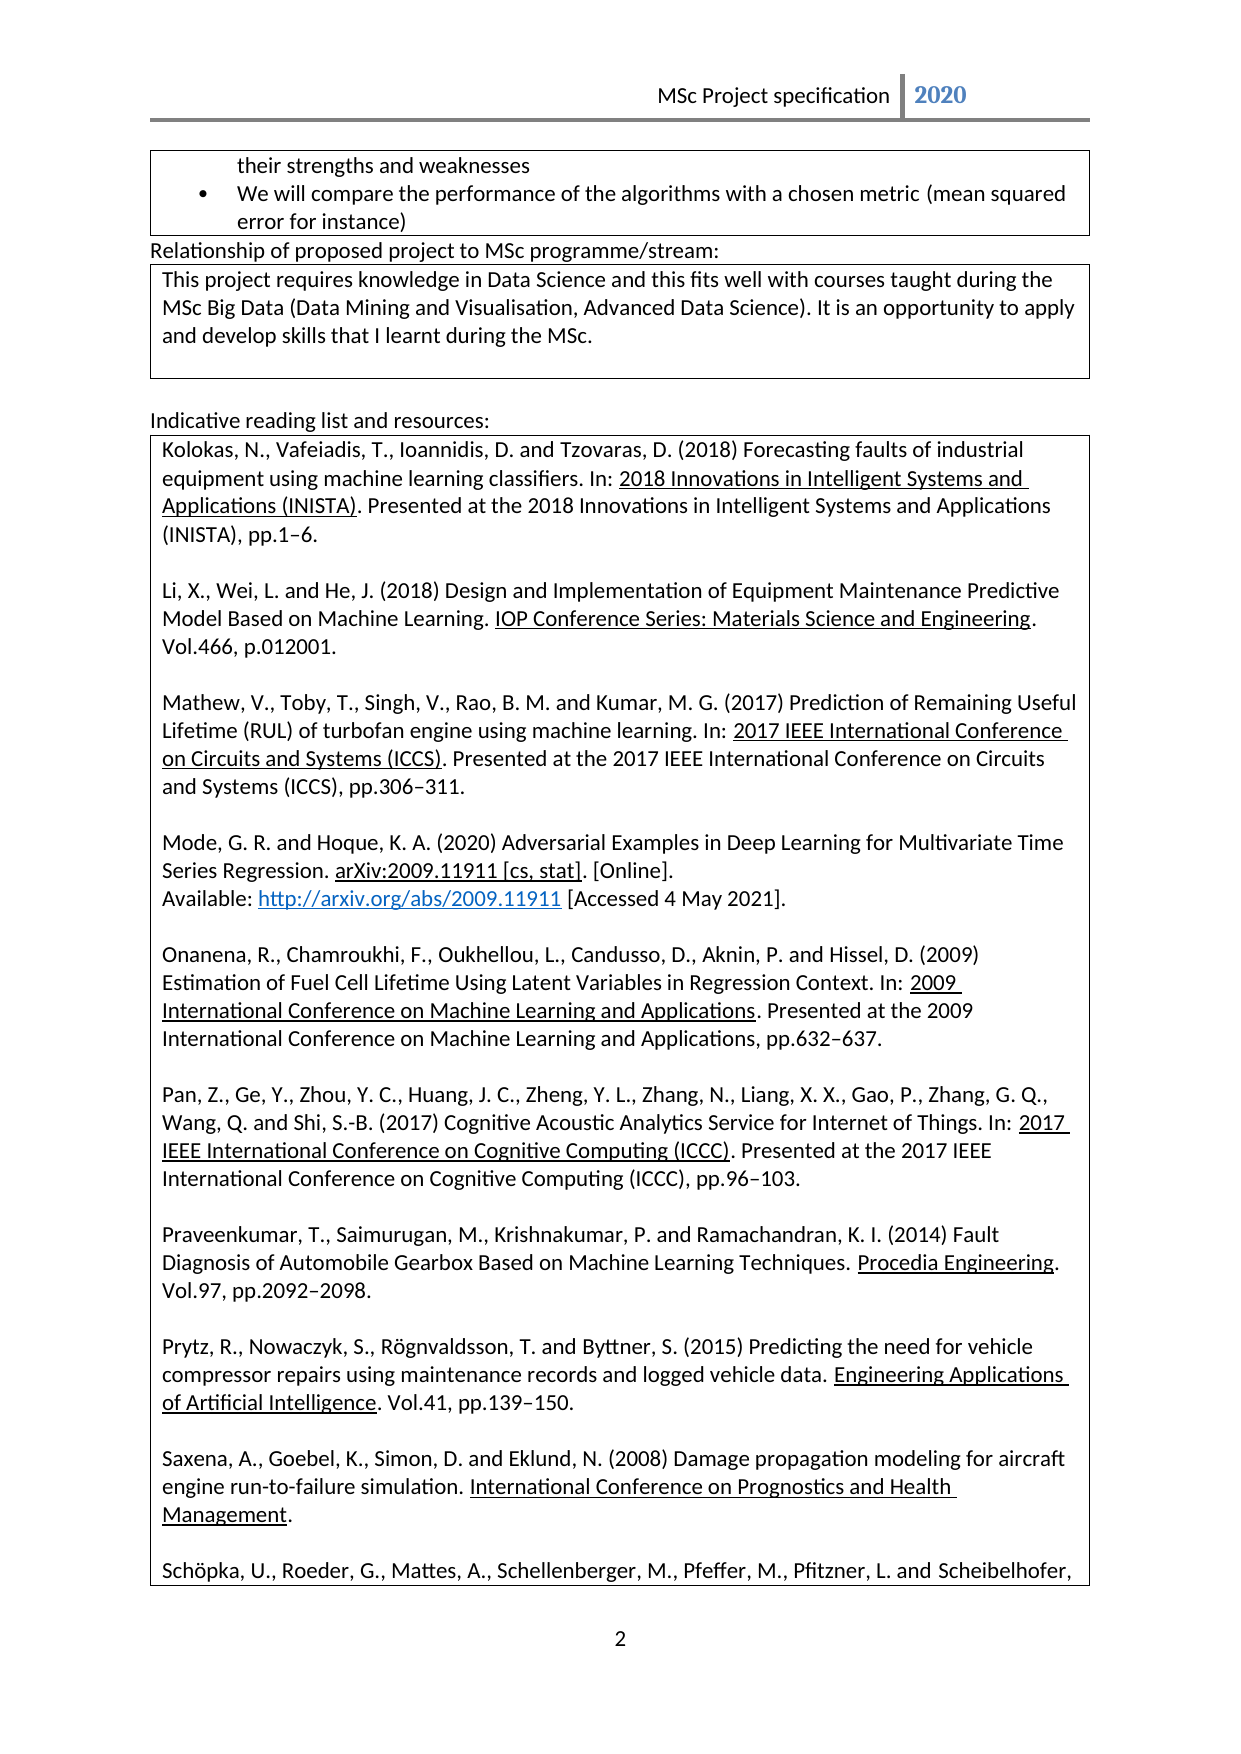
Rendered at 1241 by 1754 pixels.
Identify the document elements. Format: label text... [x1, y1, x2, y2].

text Indicative reading list and resources: [150, 407, 1090, 434]
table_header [151, 436, 1089, 1584]
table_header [151, 151, 1089, 235]
table_header This project requires knowledge in Data Science and this fits well with courses taught during the MSc Big Data (Data Mining and Visualisation, Advanced Data Science). It is an opportunity to apply and develop skills that I learnt during the MSc. [151, 265, 1089, 377]
text Relationship of proposed project to MSc programme/stream: [150, 236, 1090, 264]
